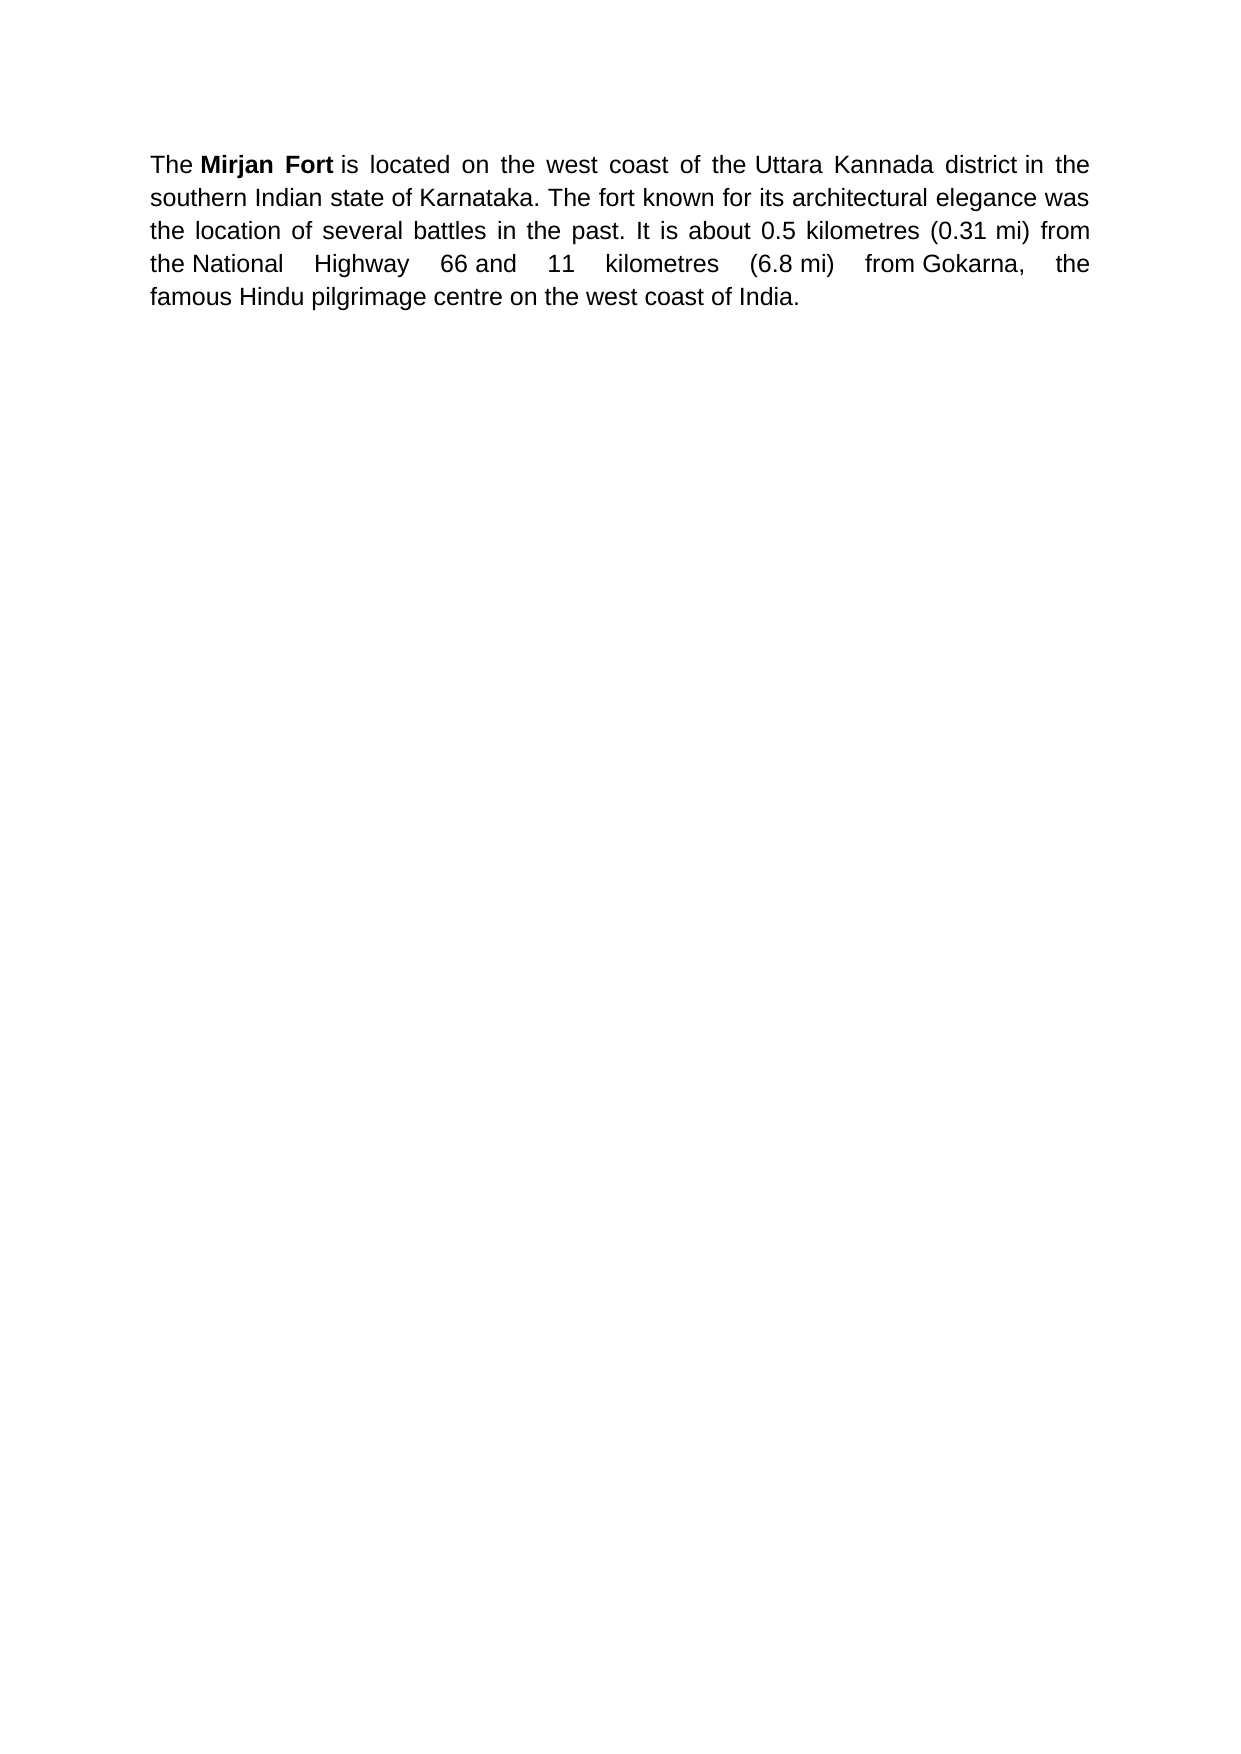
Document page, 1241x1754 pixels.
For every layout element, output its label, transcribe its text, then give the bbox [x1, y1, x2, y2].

text The Mirjan Fort is located on the west coast of the Uttara Kannada district in the southern Indian state of Karnataka. The fort known for its architectural elegance was the location of several battles in the past. It is about 0.5 kilometres (0.31 mi) from the National Highway 66 and 11 kilometres (6.8 mi) from Gokarna, the famous Hindu pilgrimage centre on the west coast of India. [150, 278, 1090, 311]
text The Mirjan Fort is located on the west coast of the Uttara Kannada district in the southern Indian state of Karnataka. The fort known for its architectural elegance was the location of several battles in the past. It is about 0.5 kilometres (0.31 mi) from the National Highway 66 and 11 kilometres (6.8 mi) from Gokarna, the famous Hindu pilgrimage centre on the west coast of India. [150, 150, 1090, 183]
